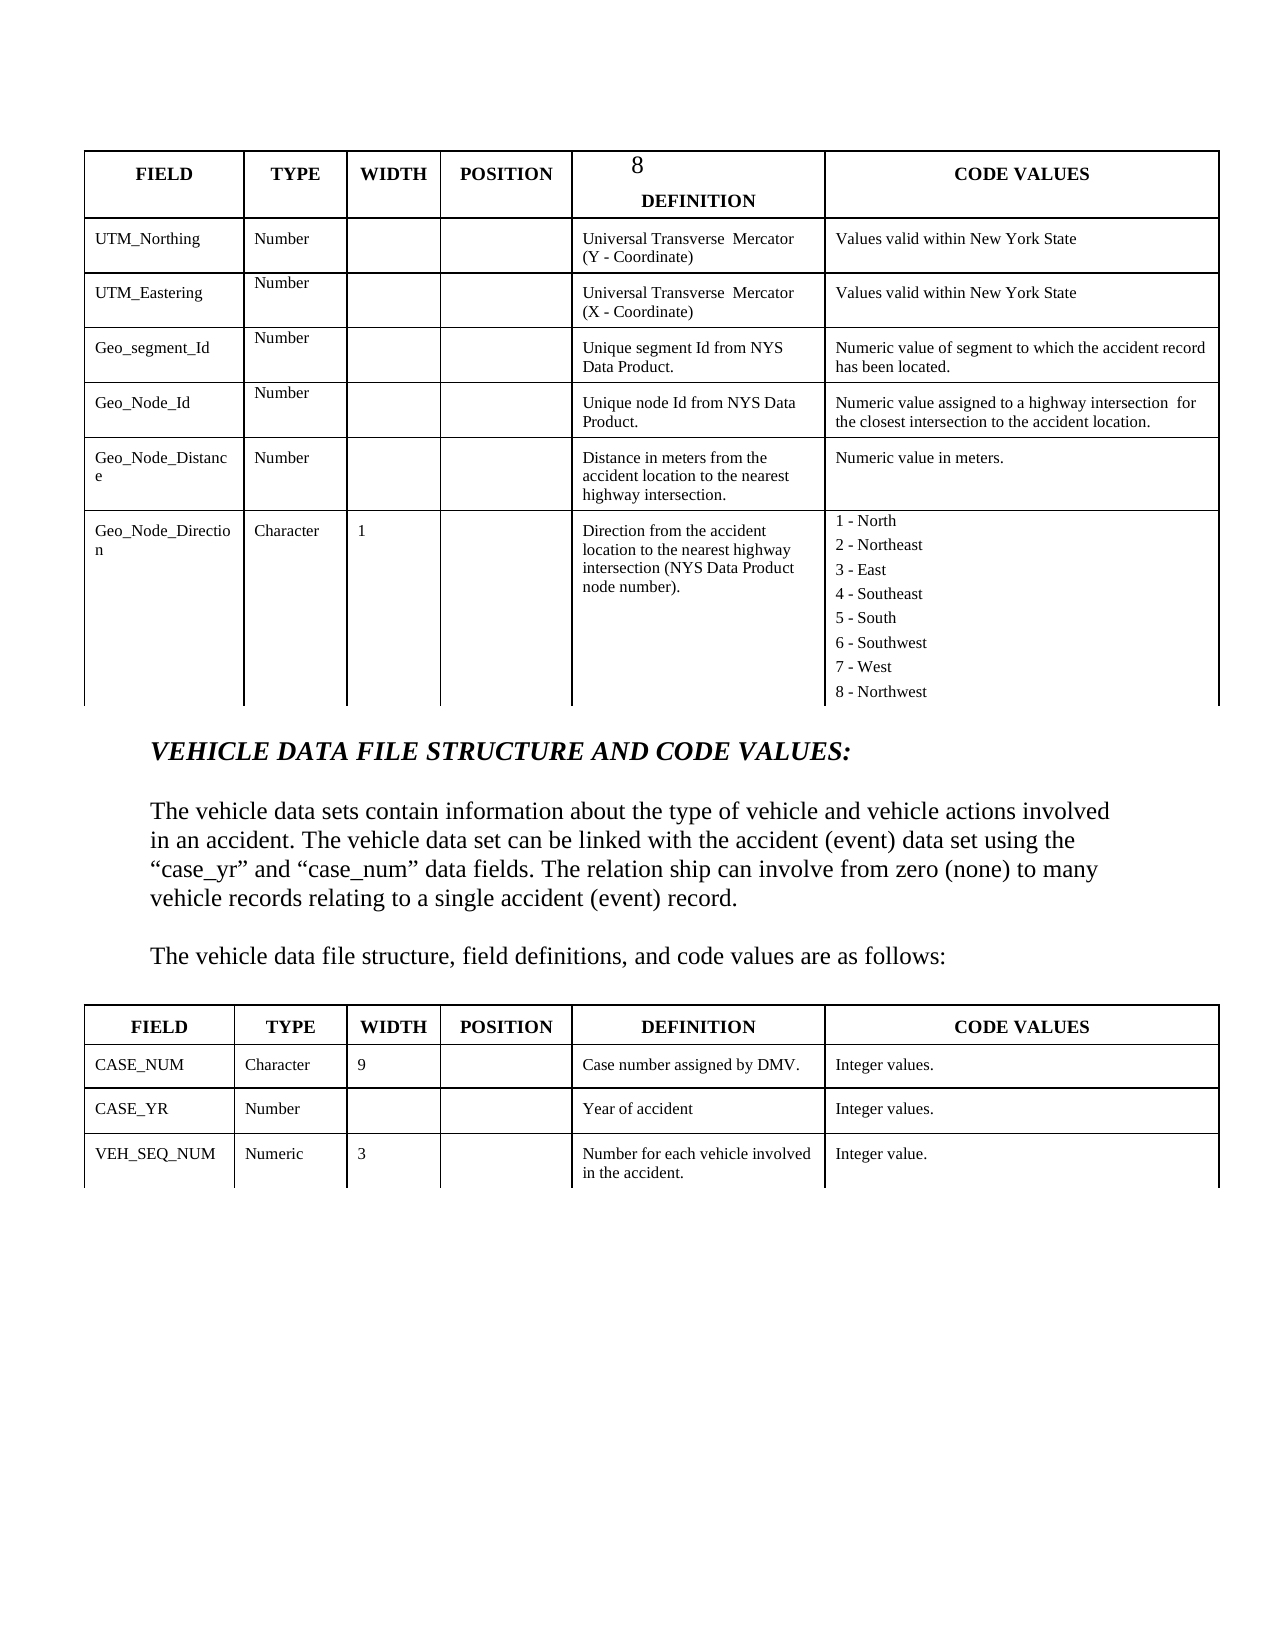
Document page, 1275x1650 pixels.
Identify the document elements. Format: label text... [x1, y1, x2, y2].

table_cell Number [245, 274, 346, 327]
table_cell Integer values. [826, 1089, 1218, 1132]
table_cell Values valid within New York State [826, 274, 1218, 327]
table_cell [441, 1045, 571, 1087]
table_cell [348, 328, 440, 382]
table_cell VEH_SEQ_NUM [85, 1134, 234, 1187]
table_cell Number [245, 438, 346, 510]
table_cell Unique segment Id from NYS Data Product. [573, 328, 824, 382]
table_cell CASE_NUM [85, 1045, 234, 1087]
table_cell Numeric value assigned to a highway intersection for the closest intersection to the accident location. [826, 383, 1218, 436]
table_cell Number [235, 1089, 346, 1132]
table_cell [441, 219, 571, 272]
table_cell [441, 274, 571, 327]
table_cell Numeric [235, 1134, 346, 1187]
table_cell CASE_YR [85, 1089, 234, 1132]
table_cell Number [245, 219, 346, 272]
table_cell 9 [348, 1045, 440, 1087]
table_cell Numeric value of segment to which the accident record has been located. [826, 328, 1218, 382]
table_cell Integer values. [826, 1045, 1218, 1087]
table_cell [441, 328, 571, 382]
table_cell Direction from the accident location to the nearest highway intersection (NYS Data Product node number). [573, 511, 824, 706]
text The vehicle data sets contain information about the type of vehicle and vehicle actions involved in an accident. The vehicle data set can be linked with the accident (event) data set using the “case_yr” and “case_num” data fields. The relation ship can involve from zero (none) to many vehicle records relating to a single accident (event) record. [150, 796, 1125, 912]
table_header POSITION [441, 1006, 571, 1044]
table_header CODE VALUES [826, 152, 1218, 217]
table_cell [441, 511, 571, 706]
table_cell Number for each vehicle involved in the accident. [573, 1134, 824, 1187]
table_cell Geo_Node_Distance [85, 438, 243, 510]
table_cell Character [235, 1045, 346, 1087]
table_cell Universal Transverse Mercator (X - Coordinate) [573, 274, 824, 327]
table_cell Number [245, 328, 346, 382]
table_cell Universal Transverse Mercator (Y - Coordinate) [573, 219, 824, 272]
table_header FIELD [85, 152, 243, 217]
table_cell Unique node Id from NYS Data Product. [573, 383, 824, 436]
table_cell 1 - North 2 - Northeast 3 - East 4 - Southeast 5 - South 6 - Southwest 7 - West 8 - Northwest [826, 511, 1218, 706]
table_cell [348, 1089, 440, 1132]
table_cell Year of accident [573, 1089, 824, 1132]
table_cell Character [245, 511, 346, 706]
table_cell Integer value. [826, 1134, 1218, 1187]
table_header TYPE [235, 1006, 346, 1044]
table_header WIDTH [348, 1006, 440, 1044]
table_cell [441, 383, 571, 436]
table_header POSITION [441, 152, 571, 217]
table_header TYPE [245, 152, 346, 217]
table_cell [348, 274, 440, 327]
table_cell [441, 1089, 571, 1132]
table_cell 3 [348, 1134, 440, 1187]
table_cell Numeric value in meters. [826, 438, 1218, 510]
table_cell UTM_Northing [85, 219, 243, 272]
table_cell Case number assigned by DMV. [573, 1045, 824, 1087]
table_cell Geo_Node_Id [85, 383, 243, 436]
text The vehicle data file structure, field definitions, and code values are as follows: [150, 941, 1125, 970]
table_header CODE VALUES [826, 1006, 1218, 1044]
table_cell Distance in meters from the accident location to the nearest highway intersection. [573, 438, 824, 510]
table_cell [348, 438, 440, 510]
table_cell [441, 438, 571, 510]
table_cell Values valid within New York State [826, 219, 1218, 272]
table_header DEFINITION [573, 152, 824, 217]
table_header FIELD [85, 1006, 234, 1044]
table_cell [441, 1134, 571, 1187]
table_header DEFINITION [573, 1006, 824, 1044]
table_cell Geo_Node_Direction [85, 511, 243, 706]
table_cell [348, 219, 440, 272]
table_cell Geo_segment_Id [85, 328, 243, 382]
text VEHICLE DATA FILE STRUCTURE AND CODE VALUES: [150, 735, 1125, 766]
table_cell UTM_Eastering [85, 274, 243, 327]
table_cell 1 [348, 511, 440, 706]
table_cell [348, 383, 440, 436]
table_header WIDTH [348, 152, 440, 217]
table_cell Number [245, 383, 346, 436]
